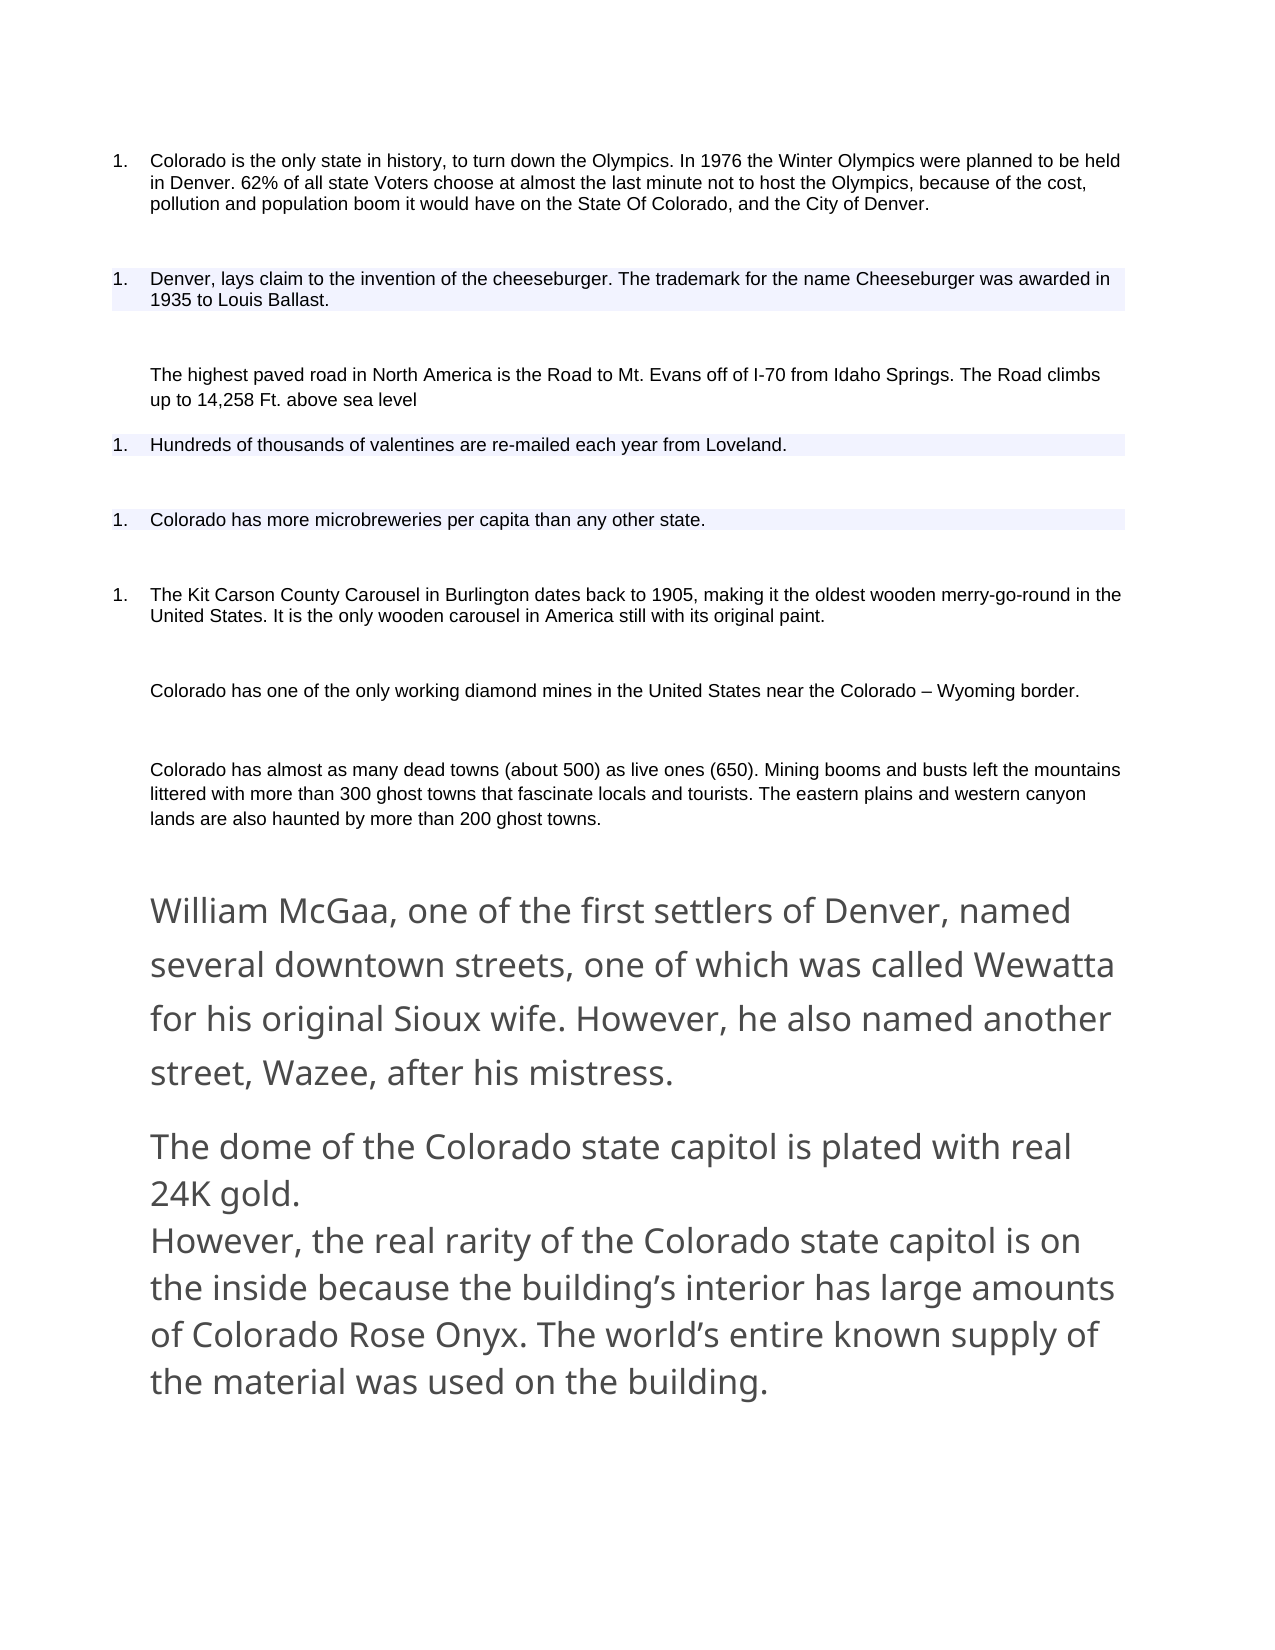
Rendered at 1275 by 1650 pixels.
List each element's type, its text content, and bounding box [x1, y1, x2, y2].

text Colorado has one of the only working diamond mines in the United States near the Colorado – Wyoming border. [150, 679, 1125, 733]
text The dome of the Colorado state capitol is plated with real 24K gold. [150, 1123, 1125, 1217]
list Denver, lays claim to the invention of the cheeseburger. The trademark for the name Cheeseburger was awarded in 1935 to Louis Ballast. [112, 268, 1125, 311]
list Colorado is the only state in history, to turn down the Olympics. In 1976 the Winter Olympics were planned to be held in Denver. 62% of all state Voters choose at almost the last minute not to host the Olympics, because of the cost, pollution and population boom it would have on the State Of Colorado, and the City of Denver. [112, 150, 1125, 215]
list Colorado has more microbreweries per capita than any other state. [112, 509, 1125, 530]
text William McGaa, one of the first settlers of Denver, named several downtown streets, one of which was called Wewatta for his original Sioux wife. However, he also named another street, Wazee, after his mistress. [150, 887, 1125, 1095]
list The Kit Carson County Carousel in Burlington dates back to 1905, making it the oldest wooden merry-go-round in the United States. It is the only wooden carousel in America still with its original paint. [112, 583, 1125, 627]
text However, the real rarity of the Colorado state capitol is on the inside because the building’s interior has large amounts of Colorado Rose Onyx. The world’s entire known supply of the material was used on the building. [150, 1217, 1125, 1404]
text The highest paved road in North America is the Road to Mt. Evans off of I-70 from Idaho Springs. The Road climbs up to 14,258 Ft. above sea level [150, 364, 1125, 410]
list Hundreds of thousands of valentines are re-mailed each year from Loveland. [112, 434, 1125, 456]
text Colorado has almost as many dead towns (about 500) as live ones (650). Mining booms and busts left the mountains littered with more than 300 ghost towns that fascinate locals and tourists. The eastern plains and western canyon lands are also haunted by more than 200 ghost towns. [150, 758, 1125, 862]
